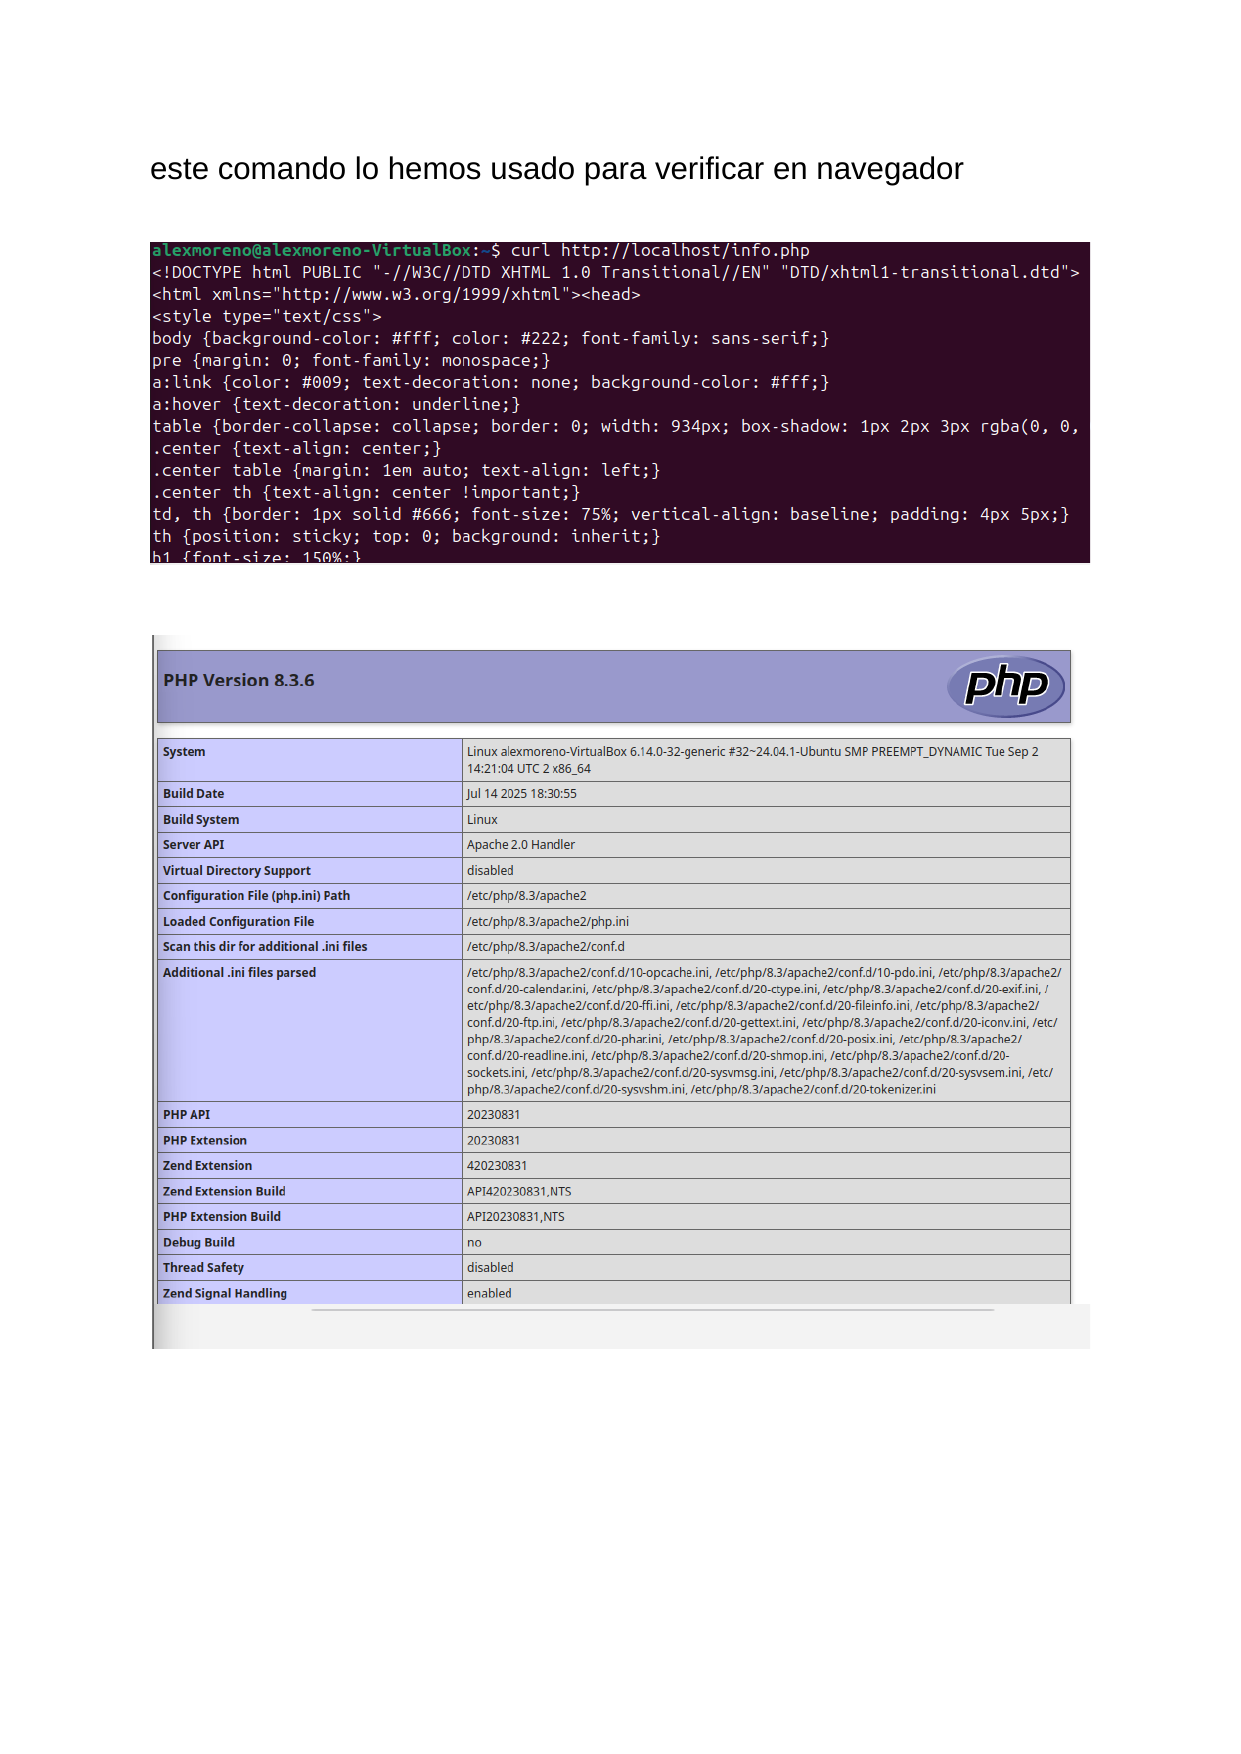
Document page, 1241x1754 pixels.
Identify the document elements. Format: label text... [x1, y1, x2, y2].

picture [150, 635, 1091, 1349]
picture [150, 242, 1091, 565]
text este comando lo hemos usado para verificar en navegador [150, 150, 1090, 186]
